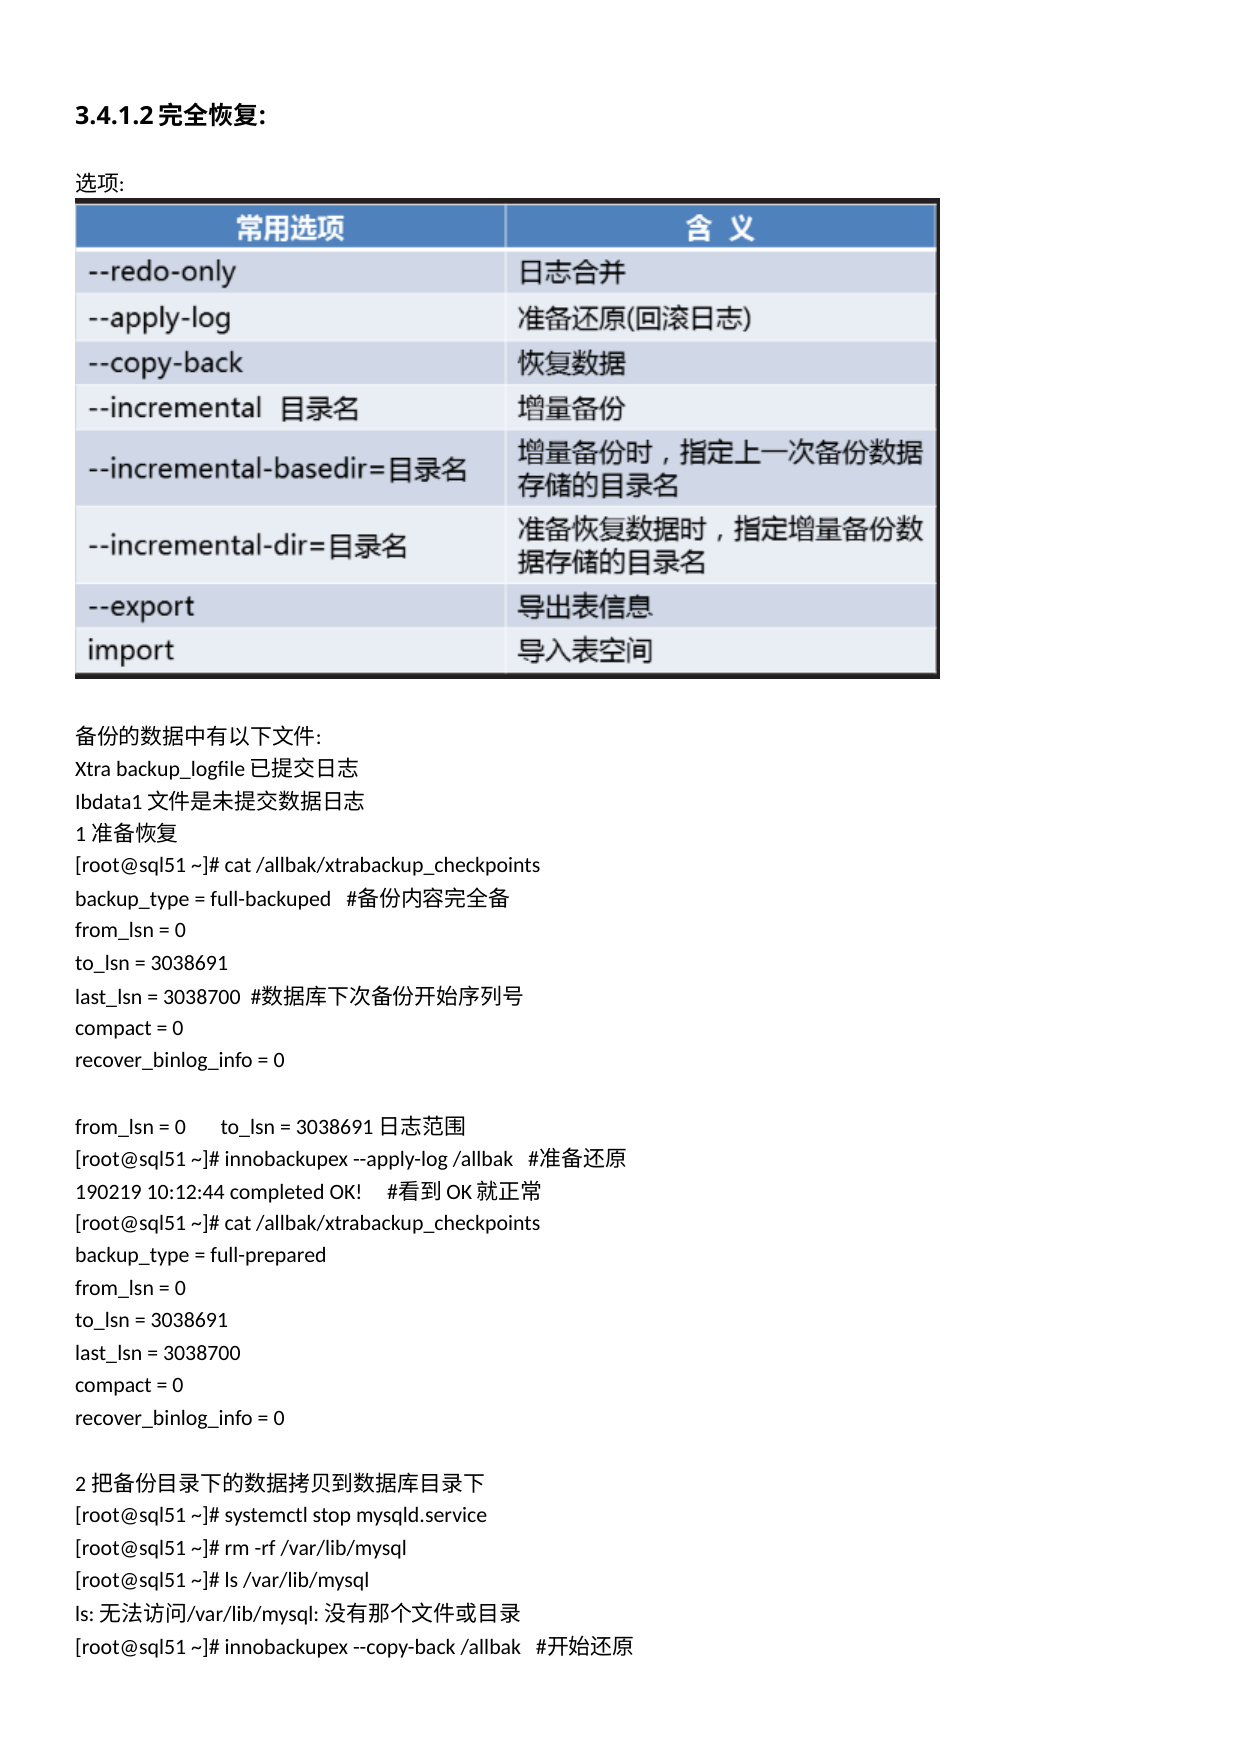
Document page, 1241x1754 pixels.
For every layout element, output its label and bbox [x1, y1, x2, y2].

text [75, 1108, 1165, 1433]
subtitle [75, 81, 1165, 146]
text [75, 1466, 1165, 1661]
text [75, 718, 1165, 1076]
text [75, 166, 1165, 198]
picture [75, 198, 940, 679]
